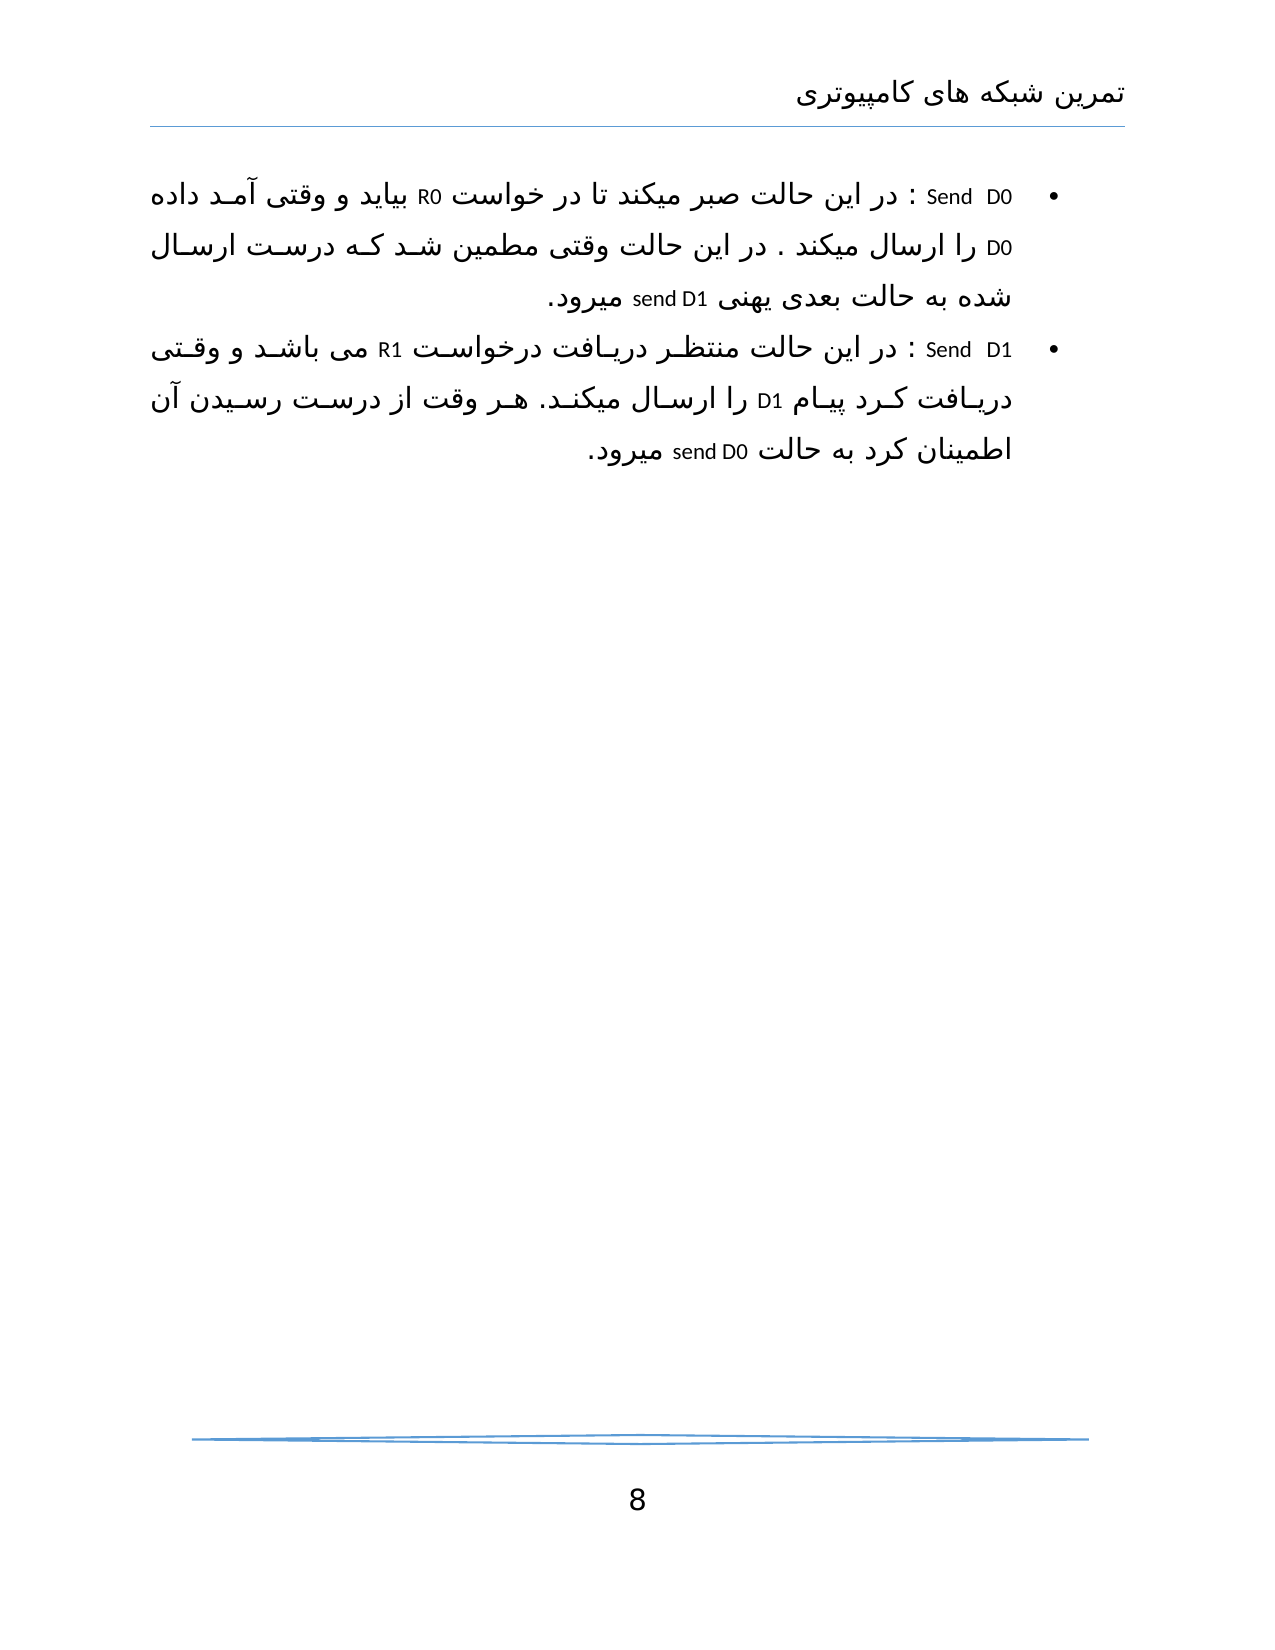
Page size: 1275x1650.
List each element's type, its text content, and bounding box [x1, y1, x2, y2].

list Send D1 : در این حالت منتظر دریافت درخواست R1 می باشد و وقتی دریافت کرد پیام D1 را ارسال میکند. هر وقت از درست رسیدن آن اطمینان کرد به حالت send D0 میرود. [150, 330, 1050, 466]
list Send D0 : در این حالت صبر میکند تا در خواست R0 بیاید و وقتی آمد داده D0 را ارسال میکند . در این حالت وقتی مطمین شد که درست ارسال شده به حالت بعدی یهنی send D1 میرود. [150, 177, 1050, 313]
